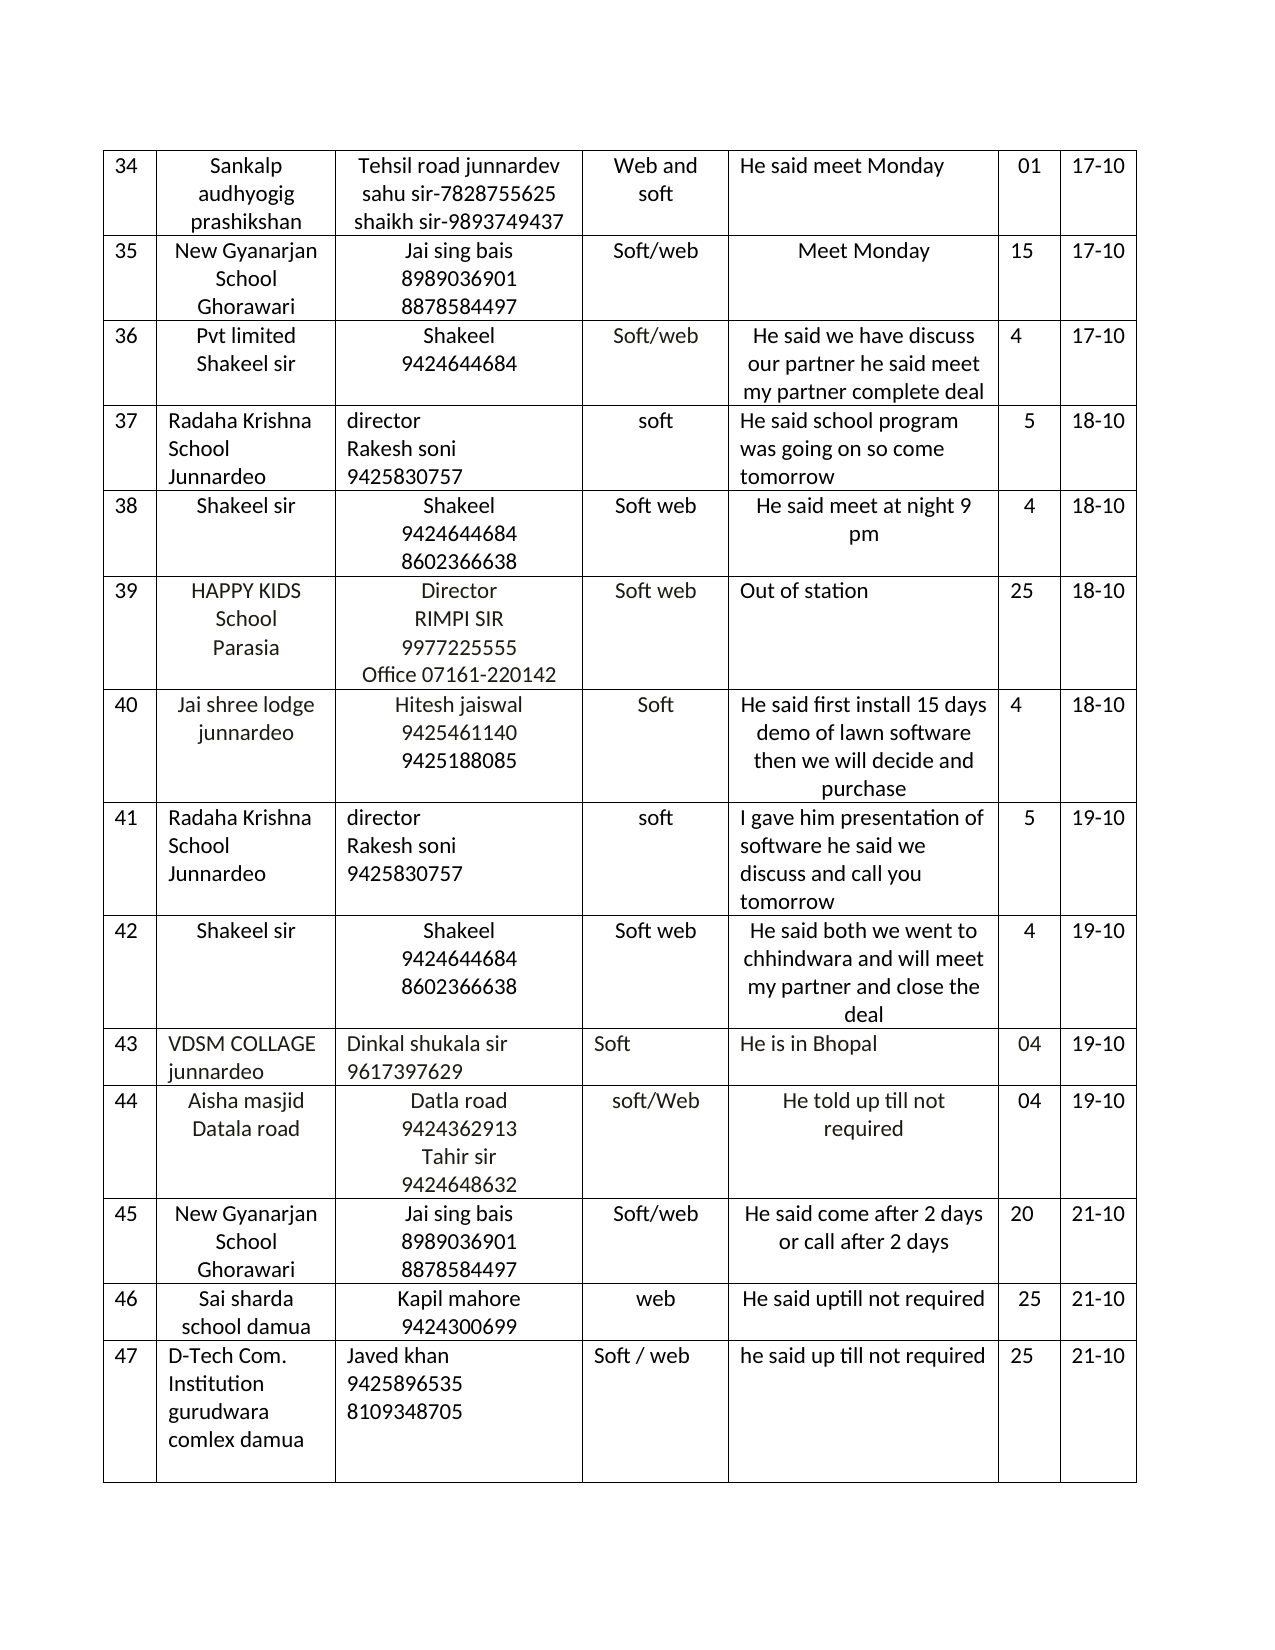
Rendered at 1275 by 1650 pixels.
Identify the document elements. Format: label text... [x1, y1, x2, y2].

table_cell Radaha Krishna School Junnardeo [157, 803, 335, 915]
table_cell director Rakesh soni 9425830757 [336, 803, 582, 915]
table_cell 20 [999, 1199, 1060, 1283]
table_cell 25 [999, 1341, 1060, 1482]
table_cell 21-10 [1061, 1341, 1136, 1482]
table_cell He said meet at night 9 pm [729, 491, 998, 576]
table_cell 19-10 [1061, 1029, 1136, 1085]
table_cell 36 [104, 321, 156, 405]
table_cell 21-10 [1061, 1284, 1136, 1340]
table_cell soft [583, 406, 728, 490]
table_cell He said school program was going on so come tomorrow [729, 406, 998, 490]
table_cell 39 [104, 577, 156, 689]
table_cell Meet Monday [729, 236, 998, 320]
table_cell He told up till not required [729, 1086, 998, 1198]
table_cell Aisha masjid Datala road [157, 1086, 335, 1198]
table_cell Director RIMPI SIR 9977225555 Office 07161-220142 [336, 577, 582, 689]
table_cell 17-10 [1061, 236, 1136, 320]
table_cell 38 [104, 491, 156, 576]
table_cell HAPPY KIDS School Parasia [157, 577, 335, 689]
table_cell Soft / web [583, 1341, 728, 1482]
table_cell 44 [104, 1086, 156, 1198]
table_cell 35 [104, 236, 156, 320]
table_cell D-Tech Com. Institution gurudwara comlex damua [157, 1341, 335, 1482]
table_cell New Gyanarjan School Ghorawari [157, 236, 335, 320]
table_cell He is in Bhopal [729, 1029, 998, 1085]
table_cell 47 [104, 1341, 156, 1482]
table_cell VDSM COLLAGE junnardeo [157, 1029, 335, 1085]
table_cell Shakeel sir [157, 916, 335, 1028]
table_cell Soft [583, 1029, 728, 1085]
table_cell 42 [104, 916, 156, 1028]
table_cell Jai sing bais 8989036901 8878584497 [336, 236, 582, 320]
table_cell Javed khan 9425896535 8109348705 [336, 1341, 582, 1482]
table_cell Pvt limited Shakeel sir [157, 321, 335, 405]
table_cell 01 [999, 151, 1060, 235]
table_cell I gave him presentation of software he said we discuss and call you tomorrow [729, 803, 998, 915]
table_cell He said meet Monday [729, 151, 998, 235]
table_cell Soft [583, 690, 728, 802]
table_cell he said up till not required [729, 1341, 998, 1482]
table_cell soft/Web [583, 1086, 728, 1198]
table_cell 4 [999, 491, 1060, 576]
table_cell 45 [104, 1199, 156, 1283]
table_cell 18-10 [1061, 577, 1136, 689]
table_cell 19-10 [1061, 916, 1136, 1028]
table_cell 5 [999, 406, 1060, 490]
table_cell Soft/web [583, 321, 728, 405]
table_cell 34 [104, 151, 156, 235]
table_cell 19-10 [1061, 1086, 1136, 1198]
table_cell 40 [104, 690, 156, 802]
table_cell Shakeel 9424644684 8602366638 [336, 491, 582, 576]
table_cell 4 [999, 690, 1060, 802]
table_cell 41 [104, 803, 156, 915]
table_cell 17-10 [1061, 321, 1136, 405]
table_cell Soft web [583, 491, 728, 576]
table_cell soft [583, 803, 728, 915]
table_cell 15 [999, 236, 1060, 320]
table_cell Radaha Krishna School Junnardeo [157, 406, 335, 490]
table_cell He said we have discuss our partner he said meet my partner complete deal [729, 321, 998, 405]
table_cell He said come after 2 days or call after 2 days [729, 1199, 998, 1283]
table_cell 19-10 [1061, 803, 1136, 915]
table_cell 4 [999, 321, 1060, 405]
table_cell Out of station [729, 577, 998, 689]
table_cell 5 [999, 803, 1060, 915]
table_cell Jai shree lodge junnardeo [157, 690, 335, 802]
table_cell 21-10 [1061, 1199, 1136, 1283]
table_cell 04 [999, 1086, 1060, 1198]
table_cell director Rakesh soni 9425830757 [336, 406, 582, 490]
table_cell Tehsil road junnardev sahu sir-7828755625 shaikh sir-9893749437 [336, 151, 582, 235]
table_cell 18-10 [1061, 406, 1136, 490]
table_cell Sai sharda school damua [157, 1284, 335, 1340]
table_cell Datla road 9424362913 Tahir sir 9424648632 [336, 1086, 582, 1198]
table_cell He said first install 15 days demo of lawn software then we will decide and purchase [729, 690, 998, 802]
table_cell 18-10 [1061, 690, 1136, 802]
table_cell New Gyanarjan School Ghorawari [157, 1199, 335, 1283]
table_cell 04 [999, 1029, 1060, 1085]
table_cell 43 [104, 1029, 156, 1085]
table_cell web [583, 1284, 728, 1340]
table_cell He said uptill not required [729, 1284, 998, 1340]
table_cell Dinkal shukala sir 9617397629 [336, 1029, 582, 1085]
table_cell Hitesh jaiswal 9425461140 9425188085 [336, 690, 582, 802]
table_cell Soft/web [583, 1199, 728, 1283]
table_cell Soft/web [583, 236, 728, 320]
table_cell Shakeel 9424644684 [336, 321, 582, 405]
table_cell 17-10 [1061, 151, 1136, 235]
table_cell 25 [999, 1284, 1060, 1340]
table_cell Soft web [583, 577, 728, 689]
table_cell Shakeel 9424644684 8602366638 [336, 916, 582, 1028]
table_cell He said both we went to chhindwara and will meet my partner and close the deal [729, 916, 998, 1028]
table_cell 18-10 [1061, 491, 1136, 576]
table_cell 4 [999, 916, 1060, 1028]
table_cell 37 [104, 406, 156, 490]
table_cell Web and soft [583, 151, 728, 235]
table_cell Soft web [583, 916, 728, 1028]
table_cell Shakeel sir [157, 491, 335, 576]
table_cell Kapil mahore 9424300699 [336, 1284, 582, 1340]
table_cell 46 [104, 1284, 156, 1340]
table_cell Sankalp audhyogig prashikshan [157, 151, 335, 235]
table_cell Jai sing bais 8989036901 8878584497 [336, 1199, 582, 1283]
table_cell 25 [999, 577, 1060, 689]
